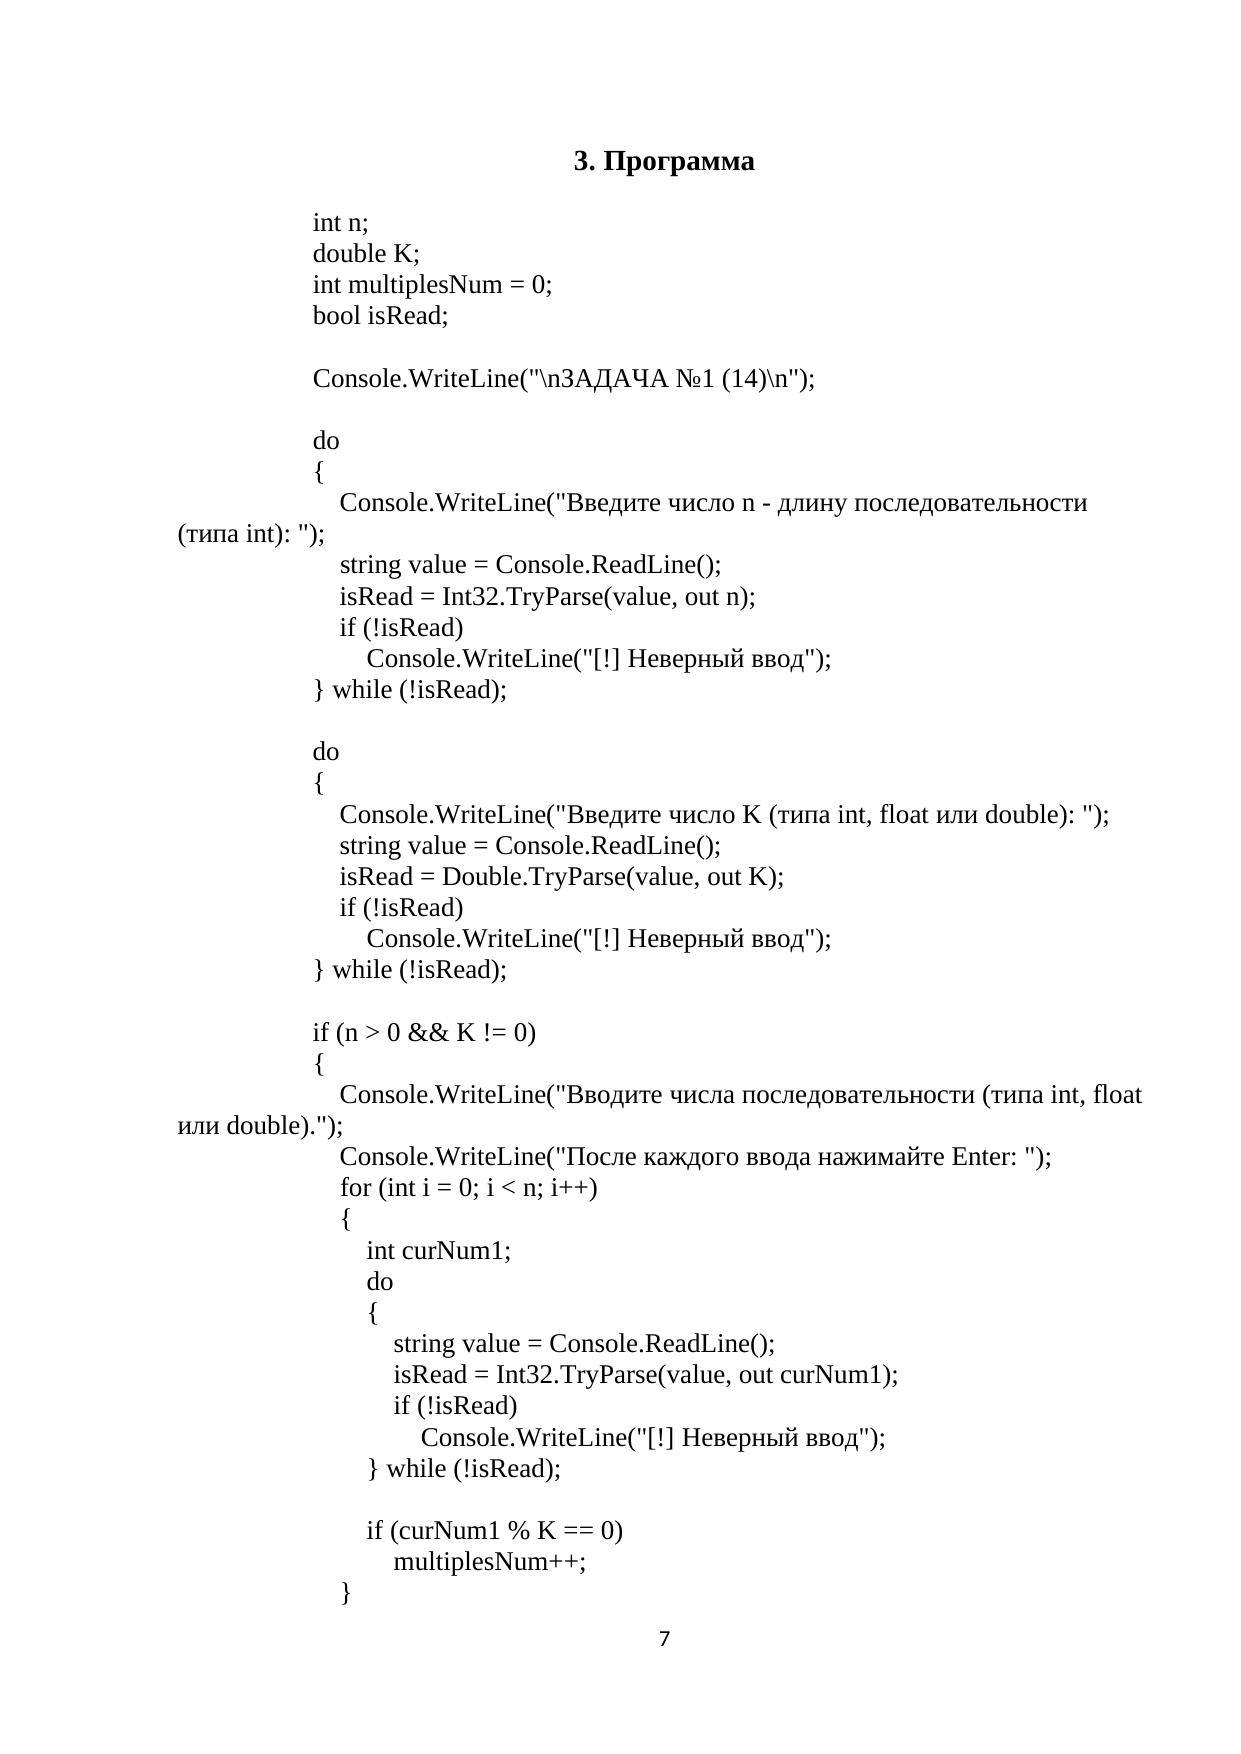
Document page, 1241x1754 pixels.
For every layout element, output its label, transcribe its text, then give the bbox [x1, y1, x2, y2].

text int curNum1; [177, 1234, 1152, 1265]
text string value = Console.ReadLine(); [177, 1327, 1152, 1358]
text double K; [177, 237, 1152, 268]
text if (!isRead) [177, 891, 1152, 922]
text } while (!isRead); [177, 1452, 1152, 1483]
text } [177, 1576, 1152, 1607]
text Console.WriteLine("После каждого ввода нажимайте Enter: "); [177, 1140, 1152, 1171]
text Console.WriteLine("[!] Неверный ввод"); [177, 1421, 1152, 1452]
text multiplesNum++; [177, 1545, 1152, 1576]
text isRead = Int32.TryParse(value, out n); [177, 580, 1152, 611]
text Console.WriteLine("[!] Неверный ввод"); [177, 642, 1152, 673]
text int multiplesNum = 0; [177, 268, 1152, 299]
text Console.WriteLine("Введите число n - длину последовательности (типа int): "); [177, 486, 1152, 548]
text string value = Console.ReadLine(); [177, 829, 1152, 860]
text isRead = Int32.TryParse(value, out curNum1); [177, 1358, 1152, 1389]
text bool isRead; [177, 299, 1152, 331]
text int n; [177, 206, 1152, 237]
text Console.WriteLine("[!] Неверный ввод"); [177, 922, 1152, 953]
text do [177, 424, 1152, 455]
text isRead = Double.TryParse(value, out K); [177, 860, 1152, 891]
text { [177, 767, 1152, 798]
text string value = Console.ReadLine(); [177, 548, 1152, 580]
text do [177, 735, 1152, 767]
text Console.WriteLine("\nЗАДАЧА №1 (14)\n"); [177, 362, 1152, 393]
text if (!isRead) [177, 1389, 1152, 1421]
text } while (!isRead); [177, 953, 1152, 984]
list Программа [177, 143, 1152, 177]
text { [177, 1047, 1152, 1078]
text Console.WriteLine("Введите число K (типа int, float или double): "); [177, 798, 1152, 829]
text { [177, 1203, 1152, 1234]
text do [177, 1265, 1152, 1296]
text { [177, 455, 1152, 486]
text if (n > 0 && K != 0) [177, 1016, 1152, 1047]
text } while (!isRead); [177, 673, 1152, 704]
text if (curNum1 % K == 0) [177, 1514, 1152, 1545]
text for (int i = 0; i < n; i++) [177, 1171, 1152, 1203]
text { [177, 1296, 1152, 1327]
text if (!isRead) [177, 611, 1152, 642]
text Console.WriteLine("Вводите числа последовательности (типа int, float или double)."); [177, 1078, 1152, 1140]
